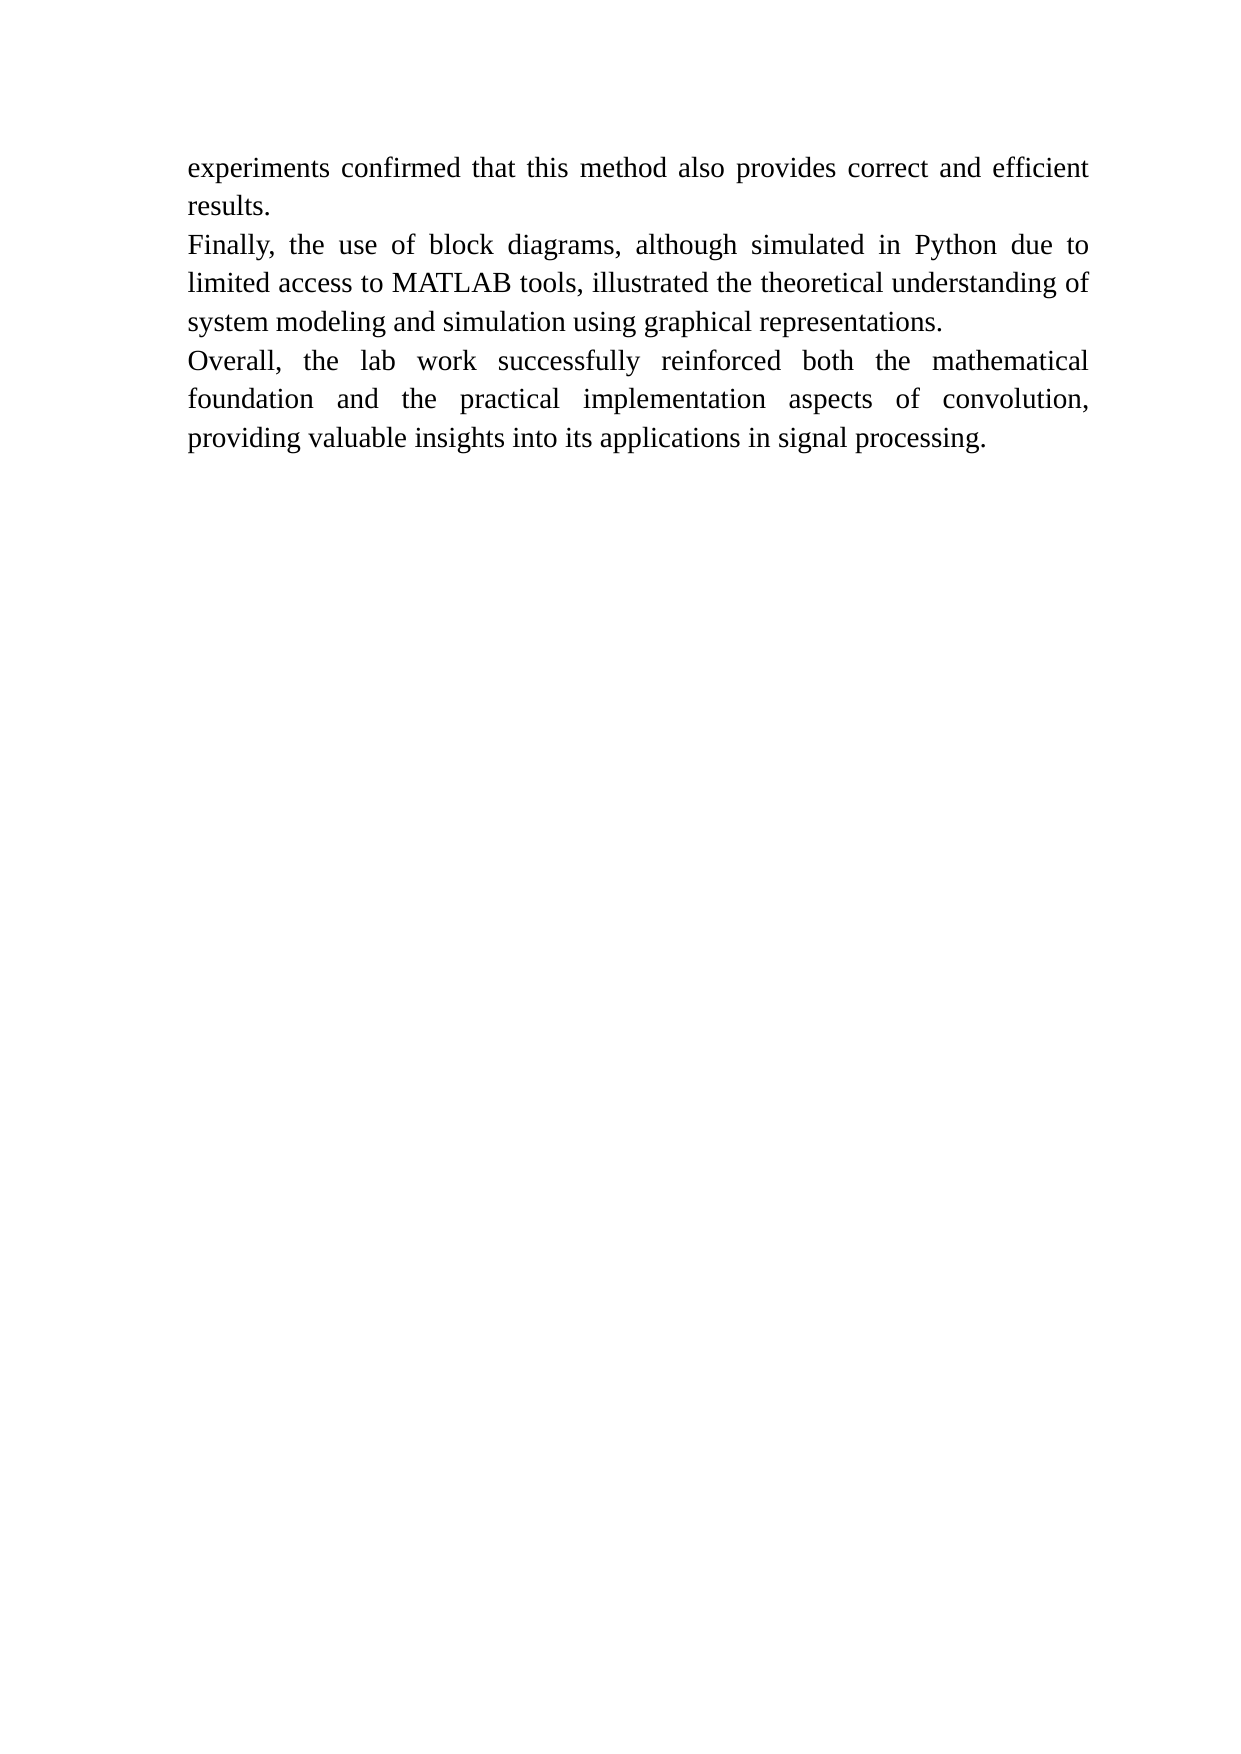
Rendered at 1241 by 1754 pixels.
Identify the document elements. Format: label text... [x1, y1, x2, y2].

list Finally, the use of block diagrams, although simulated in Python due to limited access to MATLAB tools, illustrated the theoretical understanding of system modeling and simulation using graphical representations. [187, 227, 1090, 338]
list Overall, the lab work successfully reinforced both the mathematical foundation and the practical implementation aspects of convolution, providing valuable insights into its applications in signal processing. [187, 343, 1090, 453]
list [187, 150, 1090, 222]
